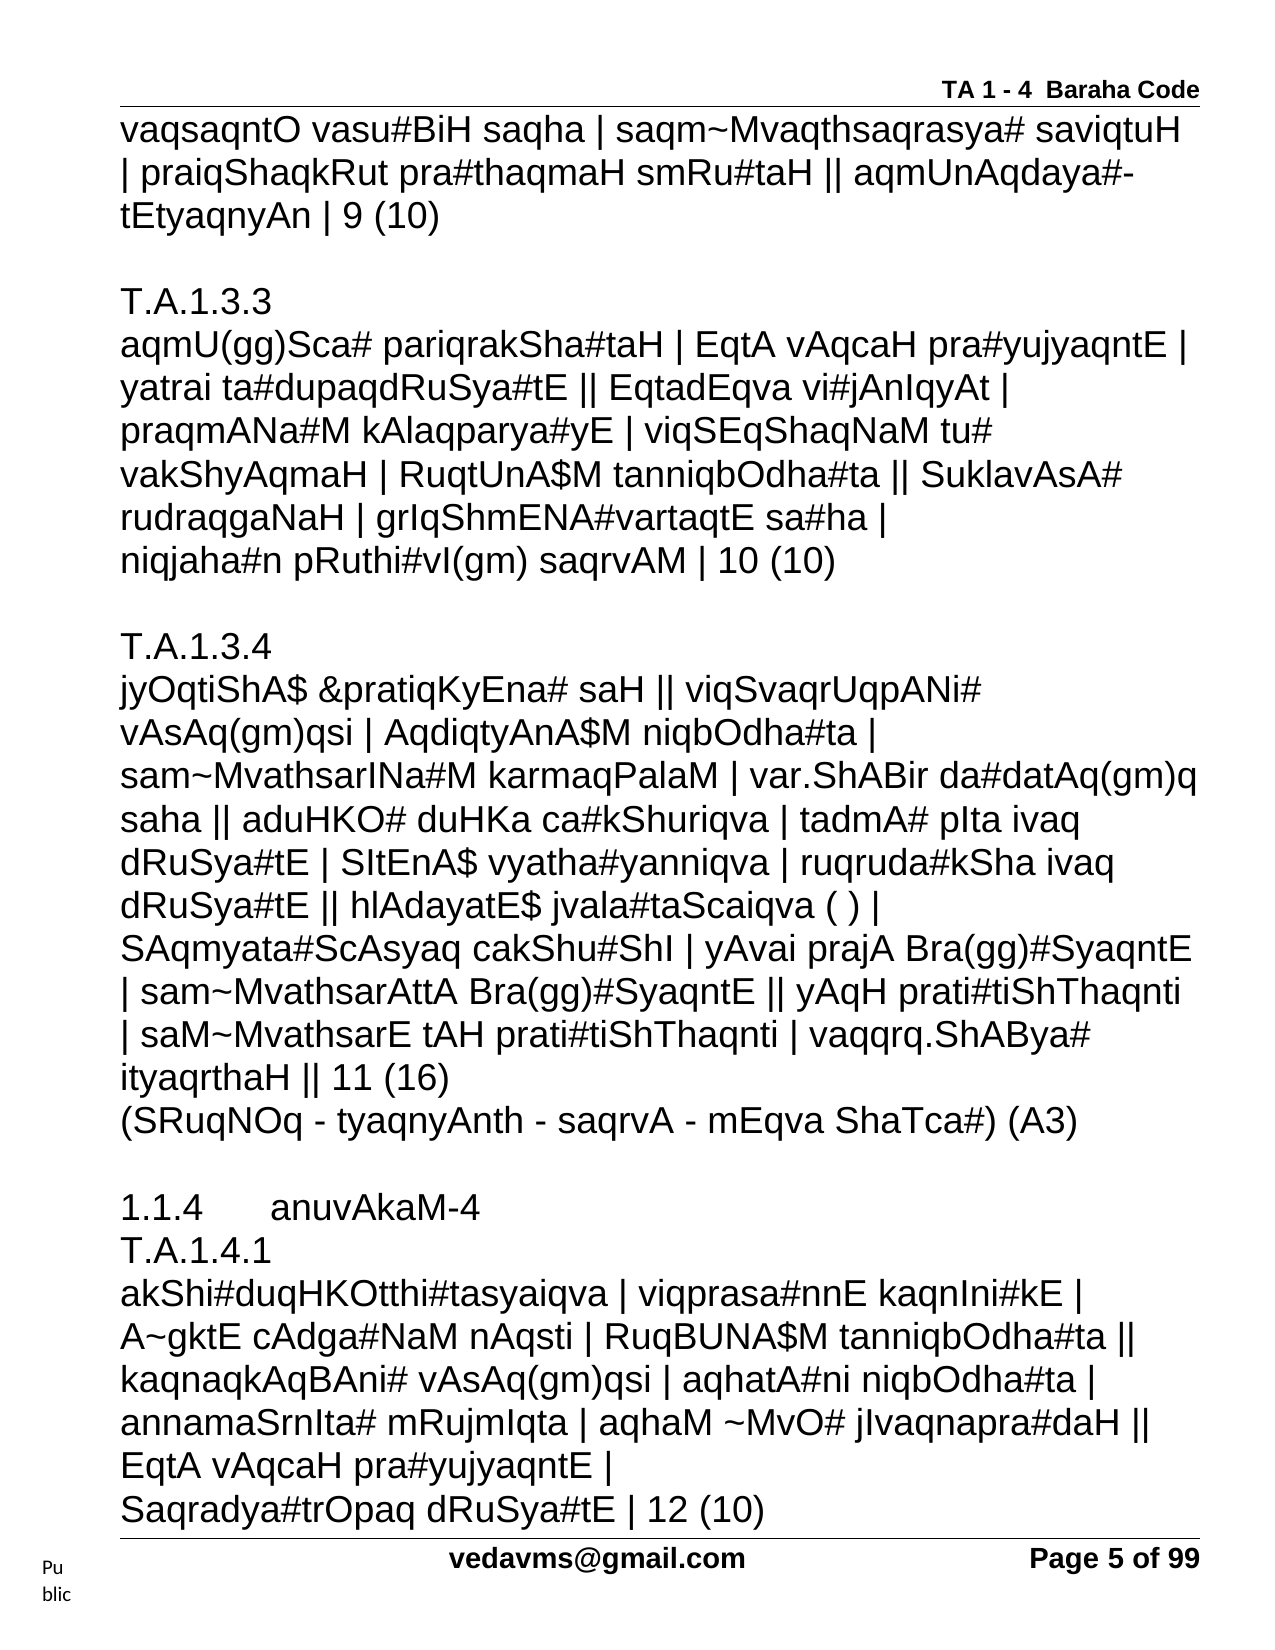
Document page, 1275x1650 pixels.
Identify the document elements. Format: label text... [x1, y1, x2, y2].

text niqjaha#n pRuthi#vI(gm) saqrvAM | 10 (10) [120, 538, 1200, 581]
text (SRuqNOq - tyaqnyAnth - saqrvA - mEqva ShaTca#) (A3) [120, 1099, 1200, 1142]
text T.A.1.3.3 [120, 279, 1200, 322]
text annamaSrnIta# mRujmIqta | aqhaM ~MvO# jIvaqnapra#daH || EqtA vAqcaH pra#yujyaqntE | [120, 1401, 1200, 1487]
text akShi#duqHKOtthi#tasyaiqva | viqprasa#nnE kaqnIni#kE | A~gktE cAdga#NaM nAqsti | RuqBUNA$M tanniqbOdha#ta || kaqnaqkAqBAni# vAsAq(gm)qsi | aqhatA#ni niqbOdha#ta | [120, 1271, 1200, 1401]
text aqmU(gg)Sca# pariqrakSha#taH | EqtA vAqcaH pra#yujyaqntE | yatrai ta#dupaqdRuSya#tE || EqtadEqva vi#jAnIqyAt | praqmANa#M kAlaqparya#yE | viqSEqShaqNaM tu# vakShyAqmaH | RuqtUnA$M tanniqbOdha#ta || SuklavAsA# rudraqgaNaH | grIqShmENA#vartaqtE sa#ha | [120, 322, 1200, 538]
text vaqsaqntO vasu#BiH saqha | saqm~Mvaqthsaqrasya# saviqtuH | praiqShaqkRut pra#thaqmaH smRu#taH || aqmUnAqdaya#-tEtyaqnyAn | 9 (10) [120, 107, 1200, 236]
text jyOqtiShA$ &pratiqKyEna# saH || viqSvaqrUqpANi# vAsAq(gm)qsi | AqdiqtyAnA$M niqbOdha#ta | sam~MvathsarINa#M karmaqPalaM | var.ShABir da#datAq(gm)q saha || aduHKO# duHKa ca#kShuriqva | tadmA# pIta ivaq dRuSya#tE | SItEnA$ vyatha#yanniqva | ruqruda#kSha ivaq dRuSya#tE || hlAdayatE$ jvala#taScaiqva ( ) | [120, 667, 1200, 926]
text SAqmyata#ScAsyaq cakShu#ShI | yAvai prajA Bra(gg)#SyaqntE | sam~MvathsarAttA Bra(gg)#SyaqntE || yAqH prati#tiShThaqnti | saM~MvathsarE tAH prati#tiShThaqnti | vaqqrq.ShABya# ityaqrthaH || 11 (16) [120, 926, 1200, 1099]
text T.A.1.4.1 [120, 1228, 1200, 1271]
text 1.1.4 anuvAkaM-4 [120, 1185, 1200, 1228]
text Saqradya#trOpaq dRuSya#tE | 12 (10) [120, 1487, 1200, 1530]
text T.A.1.3.4 [120, 624, 1200, 667]
